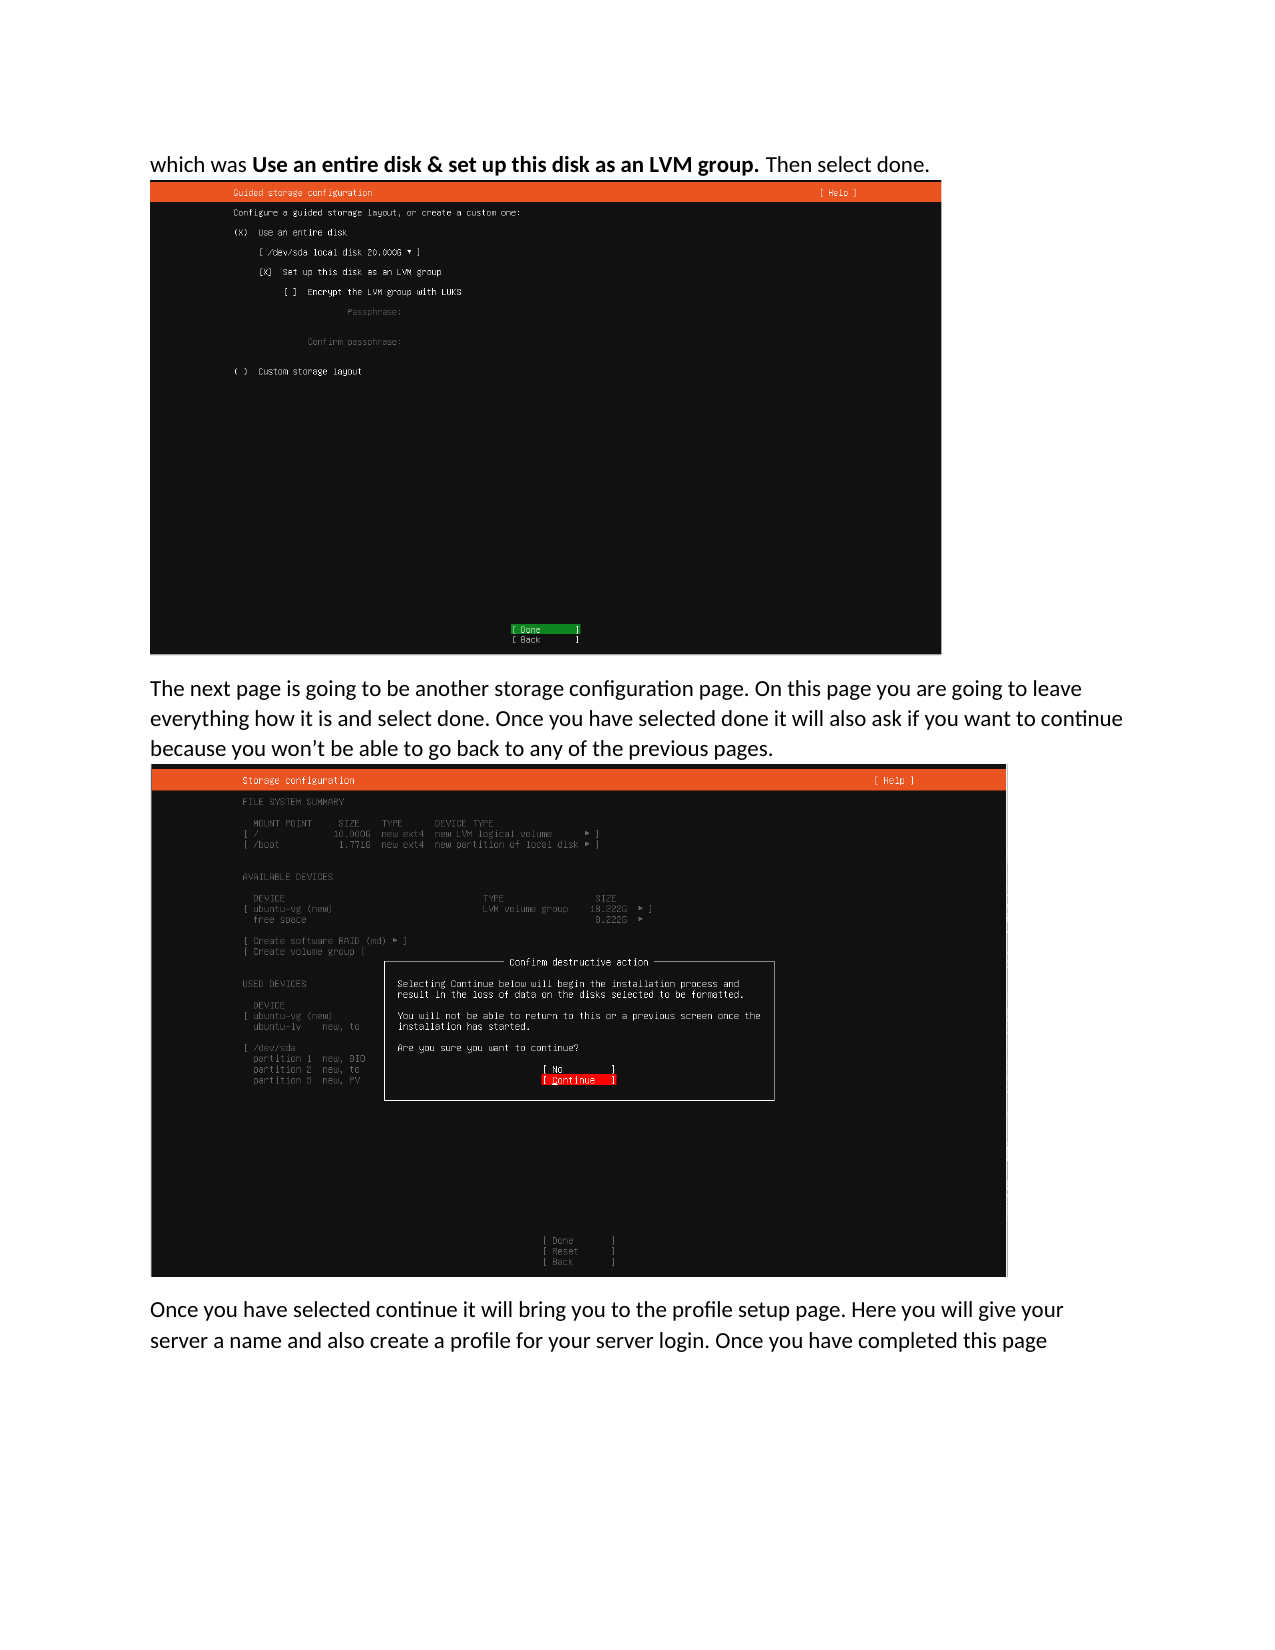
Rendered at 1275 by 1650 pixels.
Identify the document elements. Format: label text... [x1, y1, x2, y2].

picture [150, 180, 942, 656]
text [150, 150, 1125, 655]
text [150, 1296, 1125, 1354]
picture [150, 764, 1008, 1277]
